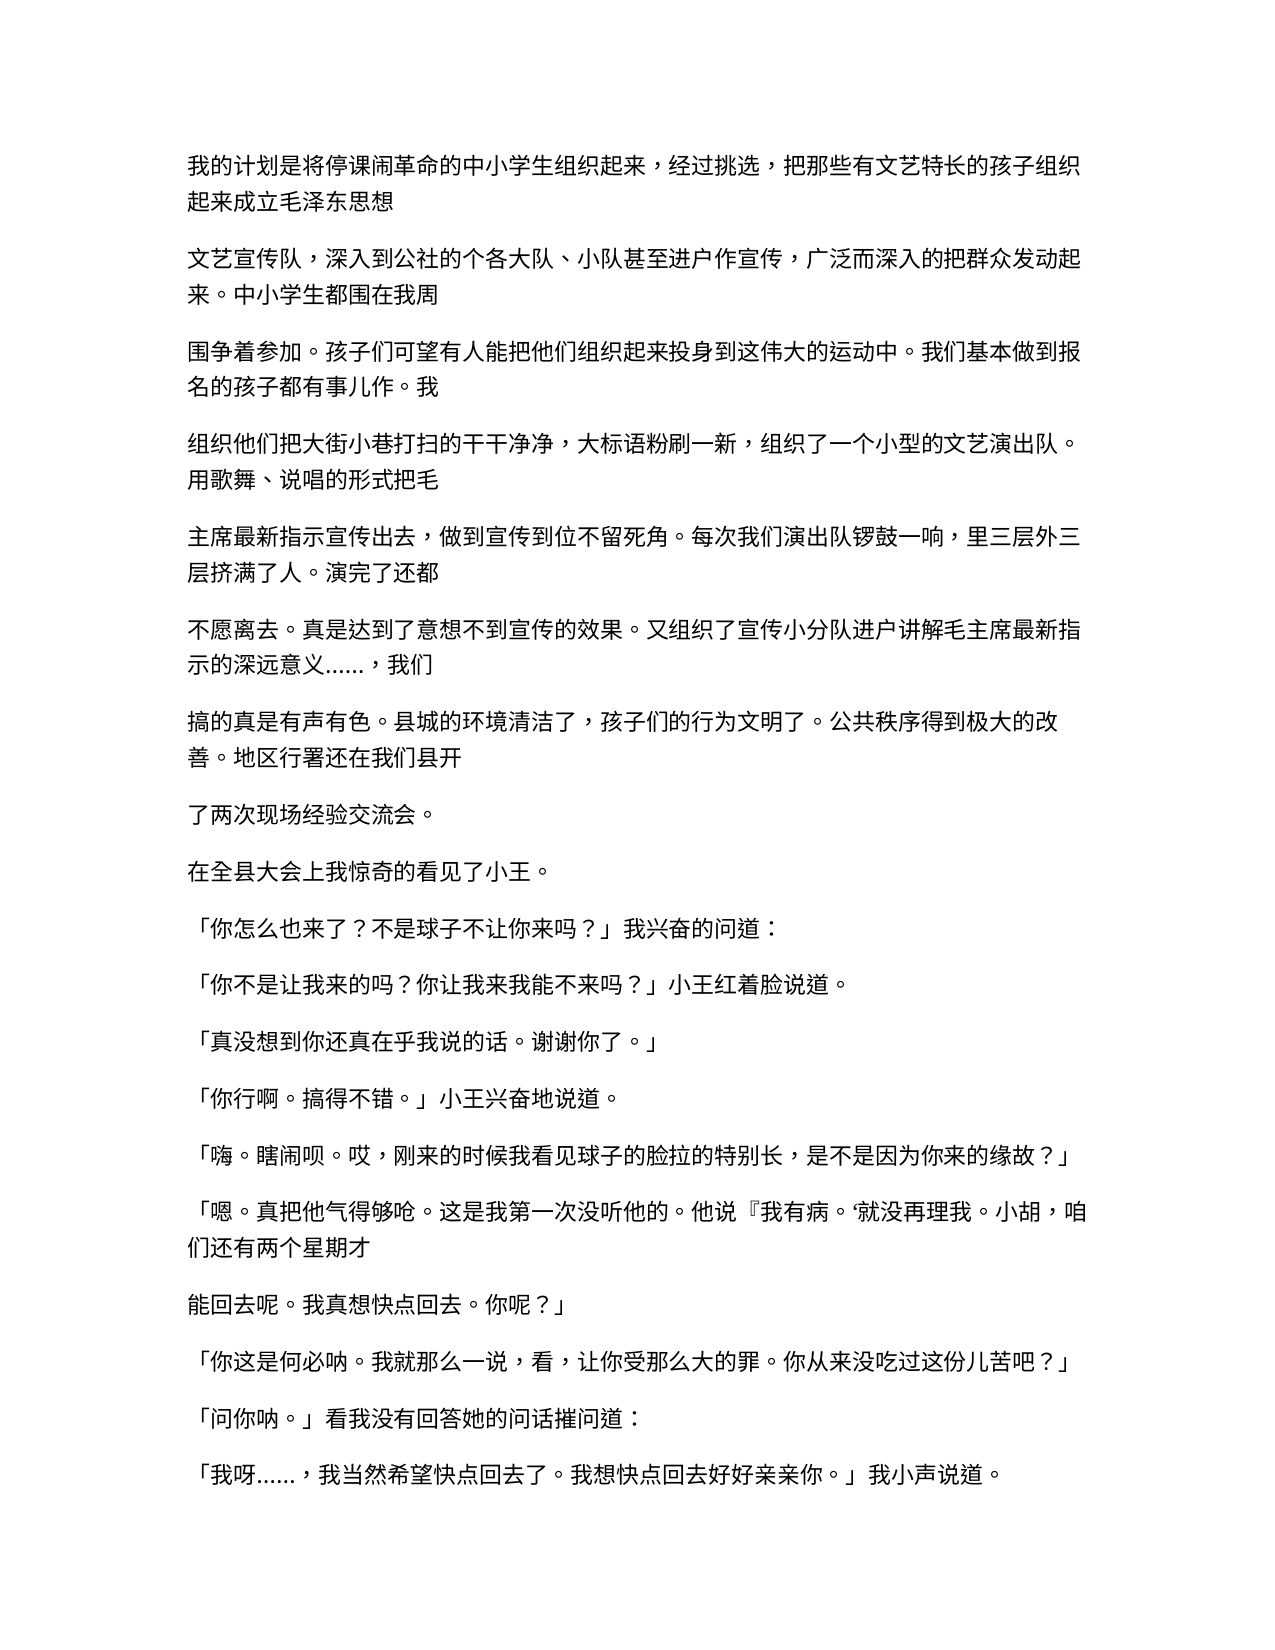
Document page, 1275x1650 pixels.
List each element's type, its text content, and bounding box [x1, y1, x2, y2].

text 文艺宣传队，深入到公社的个各大队、小队甚至进户作宣传，广泛而深入的把群众发动起来。中小学生都围在我周 [187, 243, 1087, 310]
text 「你不是让我来的吗？你让我来我能不来吗？」小王红着脸说道。 [187, 969, 1087, 1001]
text 主席最新指示宣传出去，做到宣传到位不留死角。每次我们演出队锣鼓一响，里三层外三层挤满了人。演完了还都 [187, 521, 1087, 588]
text 「嗯。真把他气得够呛。这是我第一次没听他的。他说『我有病。‘就没再理我。小胡，咱们还有两个星期才 [187, 1196, 1087, 1263]
text 我的计划是将停课闹革命的中小学生组织起来，经过挑选，把那些有文艺特长的孩子组织起来成立毛泽东思想 [187, 150, 1087, 217]
text 围争着参加。孩子们可望有人能把他们组织起来投身到这伟大的运动中。我们基本做到报名的孩子都有事儿作。我 [187, 335, 1087, 403]
text 不愿离去。真是达到了意想不到宣传的效果。又组织了宣传小分队进户讲解毛主席最新指示的深远意义……，我们 [187, 613, 1087, 681]
text 「你怎么也来了？不是球子不让你来吗？」我兴奋的问道： [187, 912, 1087, 944]
text 搞的真是有声有色。县城的环境清洁了，孩子们的行为文明了。公共秩序得到极大的改善。地区行署还在我们县开 [187, 706, 1087, 773]
text 「你这是何必呐。我就那么一说，看，让你受那么大的罪。你从来没吃过这份儿苦吧？」 [187, 1346, 1087, 1377]
text 「真没想到你还真在乎我说的话。谢谢你了。」 [187, 1026, 1087, 1057]
text 能回去呢。我真想快点回去。你呢？」 [187, 1289, 1087, 1320]
text 组织他们把大街小巷打扫的干干净净，大标语粉刷一新，组织了一个小型的文艺演出队。用歌舞、说唱的形式把毛 [187, 428, 1087, 495]
text 「问你呐。」看我没有回答她的问话摧问道： [187, 1403, 1087, 1434]
text 在全县大会上我惊奇的看见了小王。 [187, 856, 1087, 887]
text 「我呀……，我当然希望快点回去了。我想快点回去好好亲亲你。」我小声说道。 [187, 1459, 1087, 1491]
text 了两次现场经验交流会。 [187, 799, 1087, 830]
text 「你行啊。搞得不错。」小王兴奋地说道。 [187, 1083, 1087, 1114]
text 「嗨。瞎闹呗。哎，刚来的时候我看见球子的脸拉的特别长，是不是因为你来的缘故？」 [187, 1139, 1087, 1171]
